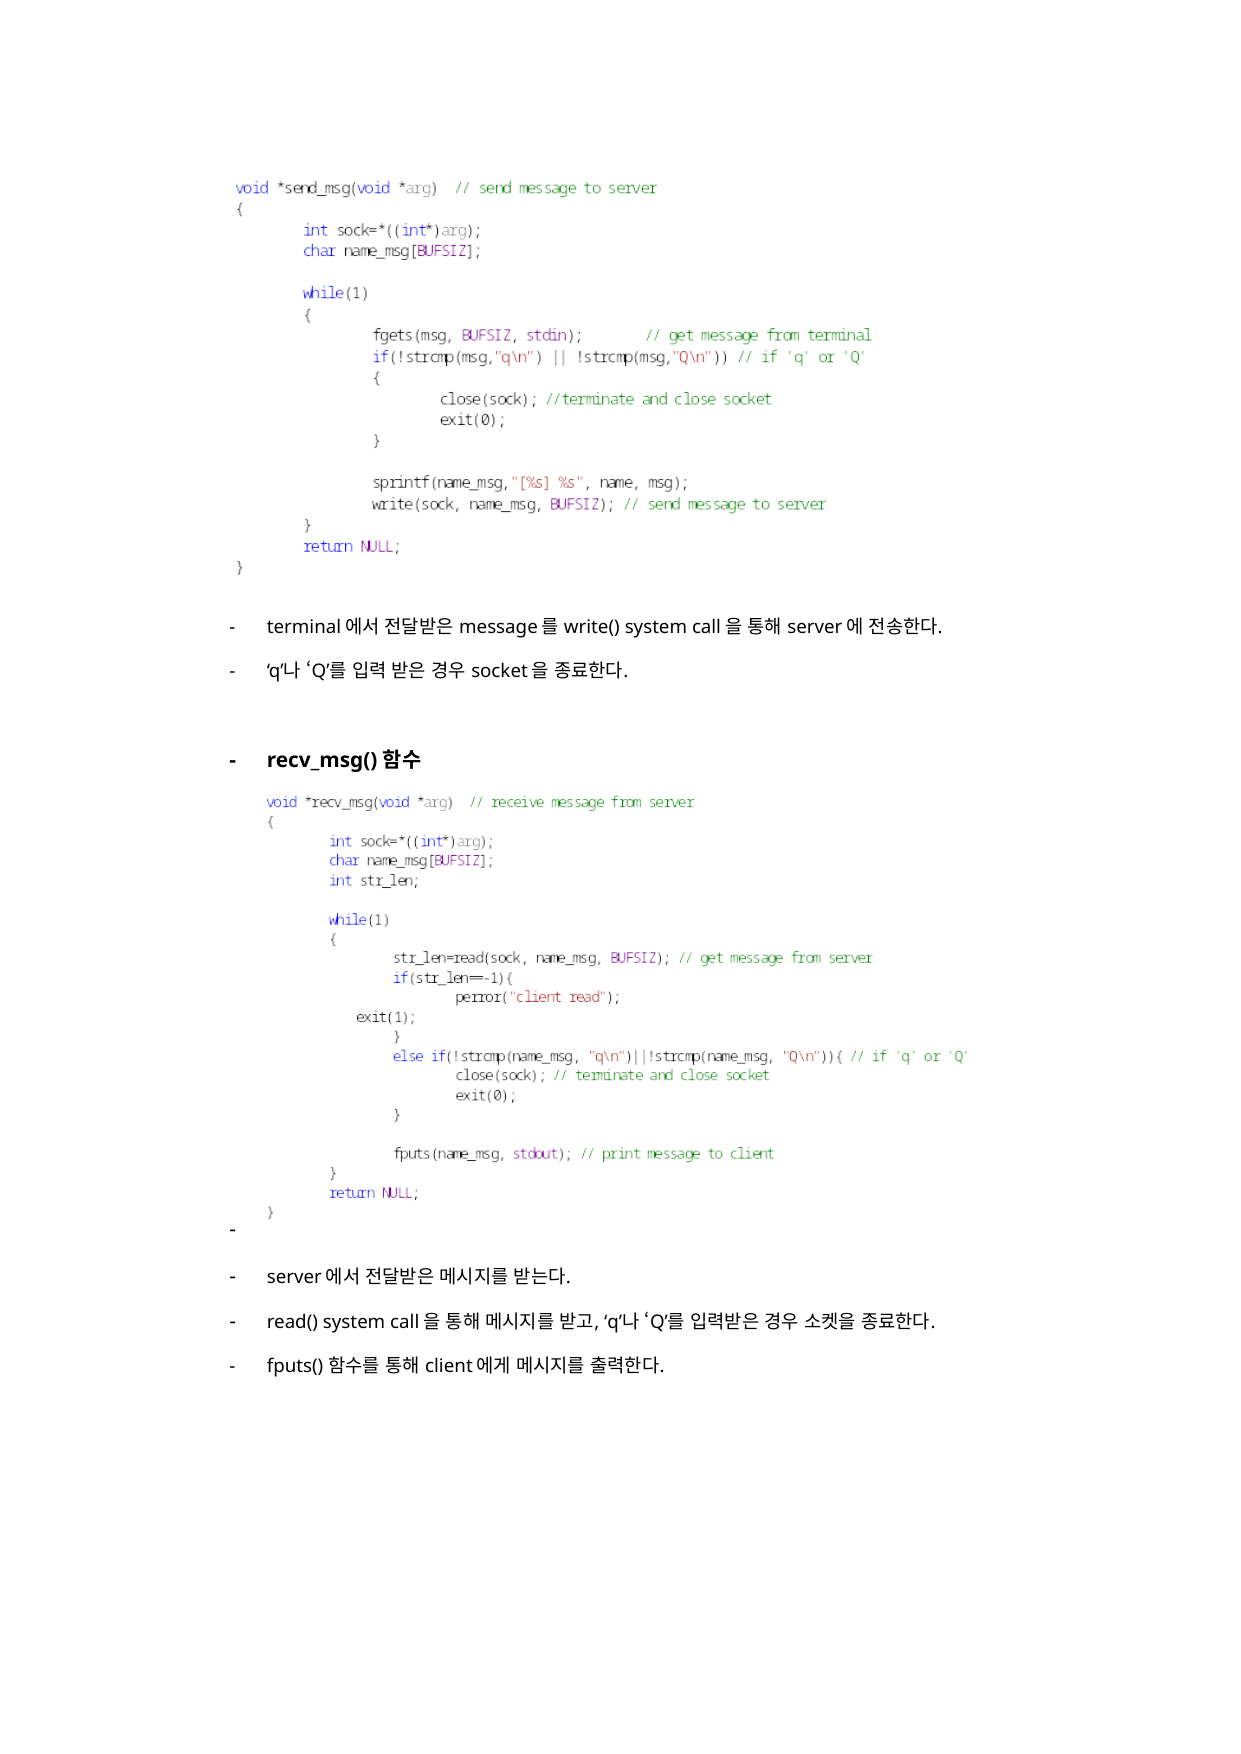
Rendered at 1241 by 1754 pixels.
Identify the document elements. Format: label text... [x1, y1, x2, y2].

list ‘q’나 ‘Q’를 입력 받은 경우 socket을 종료한다. [229, 655, 1090, 682]
list server에서 전달받은 메시지를 받는다. [229, 1261, 1090, 1289]
list fputs() 함수를 통해 client에게 메시지를 출력한다. [229, 1351, 1090, 1378]
list read() system call을 통해 메시지를 받고, ‘q’나 ‘Q’를 입력받은 경우 소켓을 종료한다. [229, 1306, 1090, 1334]
list recv_msg() 함수 [229, 743, 1090, 773]
list terminal에서 전달받은 message를 write() system call을 통해 server에 전송한다. [229, 611, 1090, 638]
